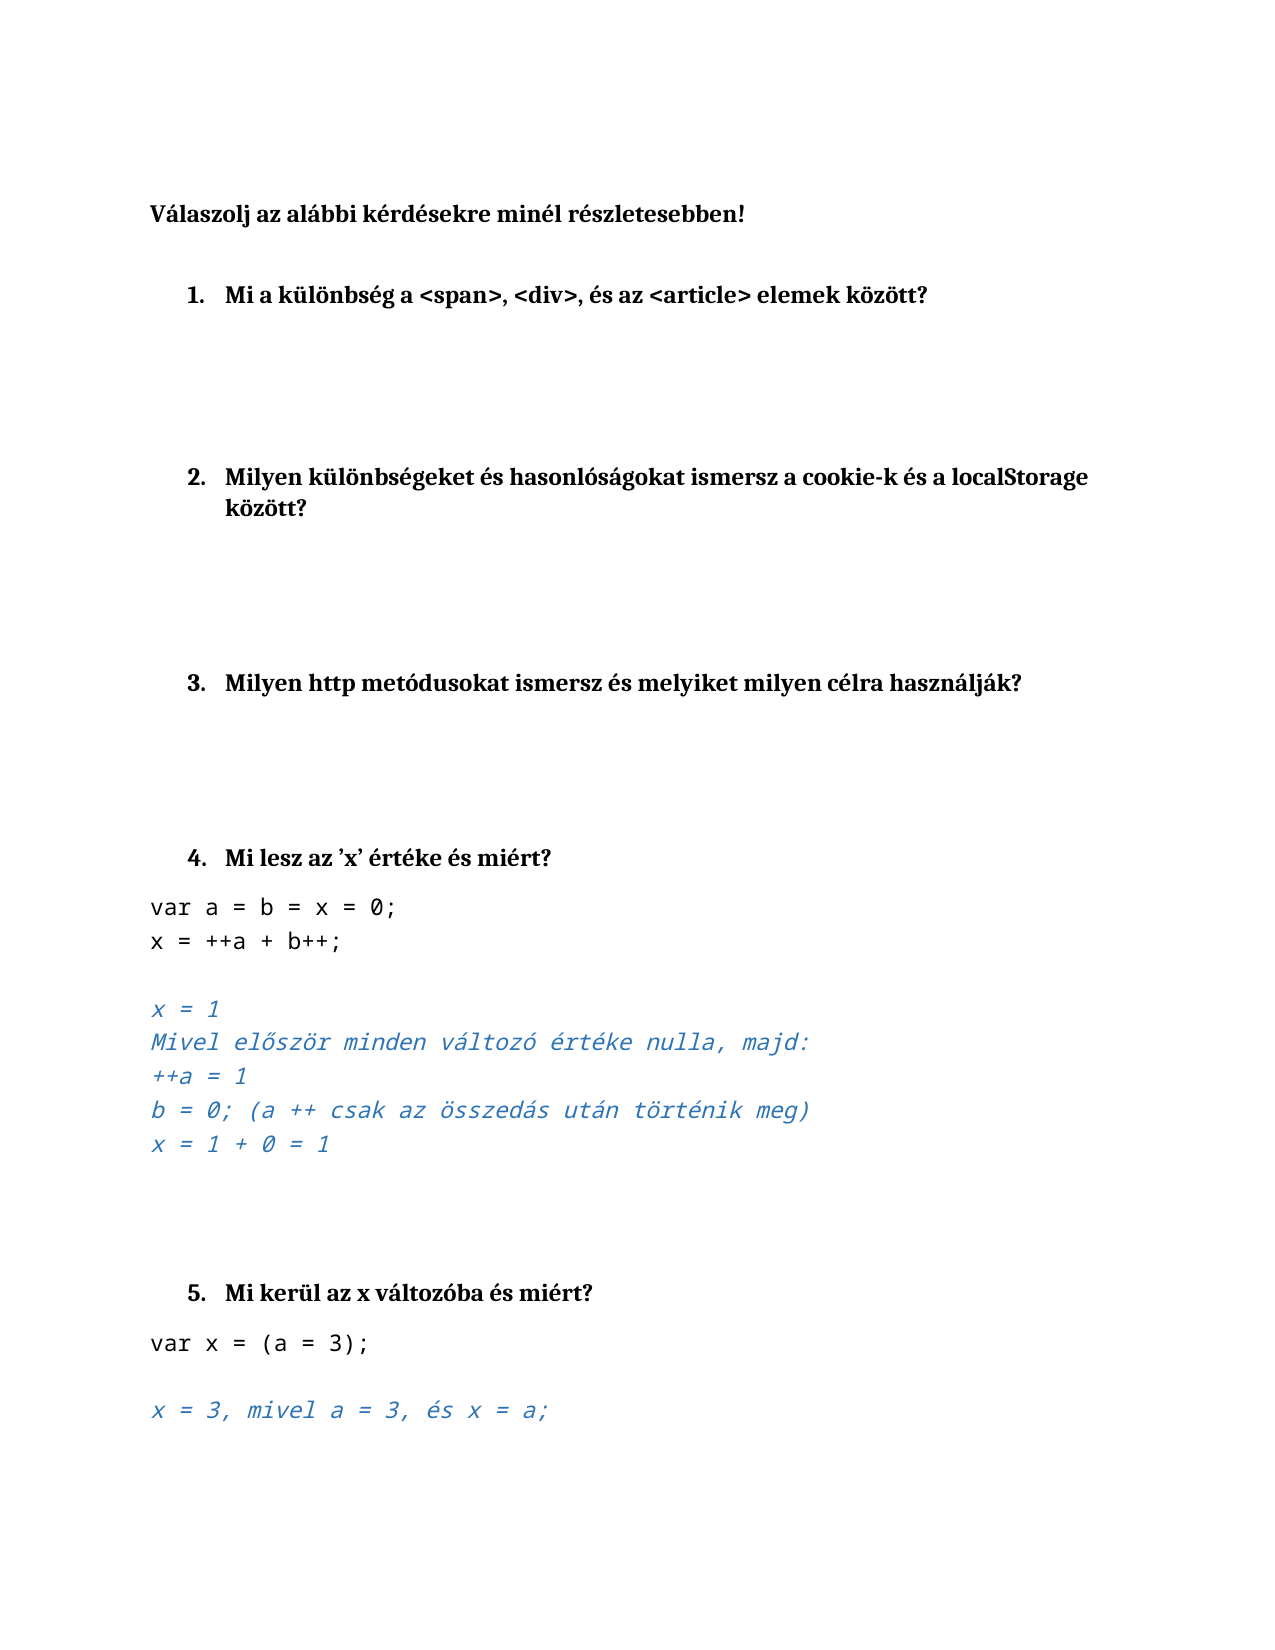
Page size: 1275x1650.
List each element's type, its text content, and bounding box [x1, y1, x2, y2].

text x = 1 [150, 992, 1125, 1024]
text x = 3, mivel a = 3, és x = a; [150, 1394, 1125, 1425]
text ++a = 1 [150, 1060, 1125, 1091]
text var x = (a = 3); [150, 1326, 1125, 1358]
text Mi kerül az x változóba és miért? [187, 1279, 1125, 1307]
text x = ++a + b++; [150, 925, 1125, 956]
text Mi lesz az ’x’ értéke és miért? [187, 843, 1125, 872]
text Milyen http metódusokat ismersz és melyiket milyen célra használják? [187, 669, 1125, 697]
list Válaszolj az alábbi kérdésekre minél részletesebben! [150, 200, 1125, 229]
text Mivel először minden változó értéke nulla, majd: [150, 1026, 1125, 1057]
text x = 1 + 0 = 1 [150, 1127, 1125, 1159]
text b = 0; (a ++ csak az összedás után történik meg) [150, 1094, 1125, 1125]
text Milyen különbségeket és hasonlóságokat ismersz a cookie-k és a localStorage között? [187, 463, 1125, 523]
text var a = b = x = 0; [150, 891, 1125, 922]
text Mi a különbség a <span>, <div>, és az <article> elemek között? [187, 281, 1125, 310]
